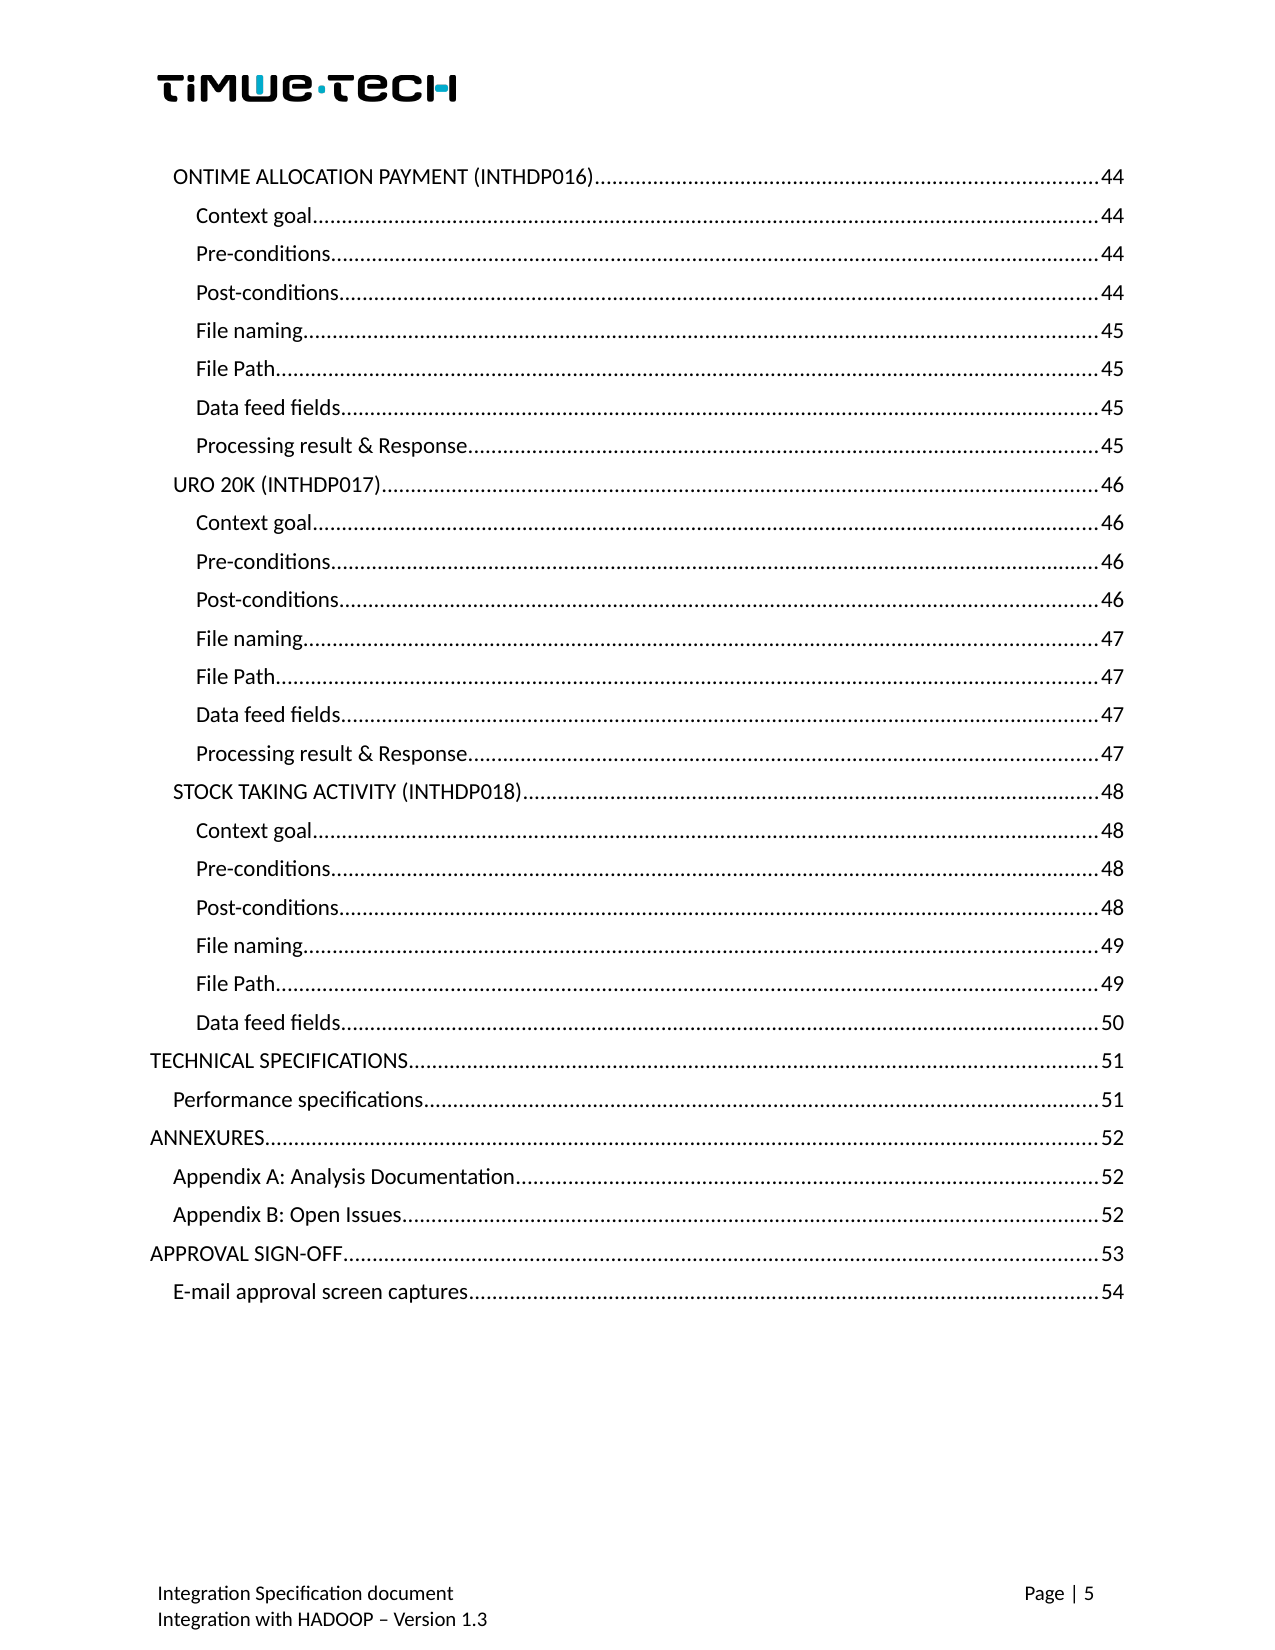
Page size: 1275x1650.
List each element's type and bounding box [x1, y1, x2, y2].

picture [157, 75, 456, 102]
